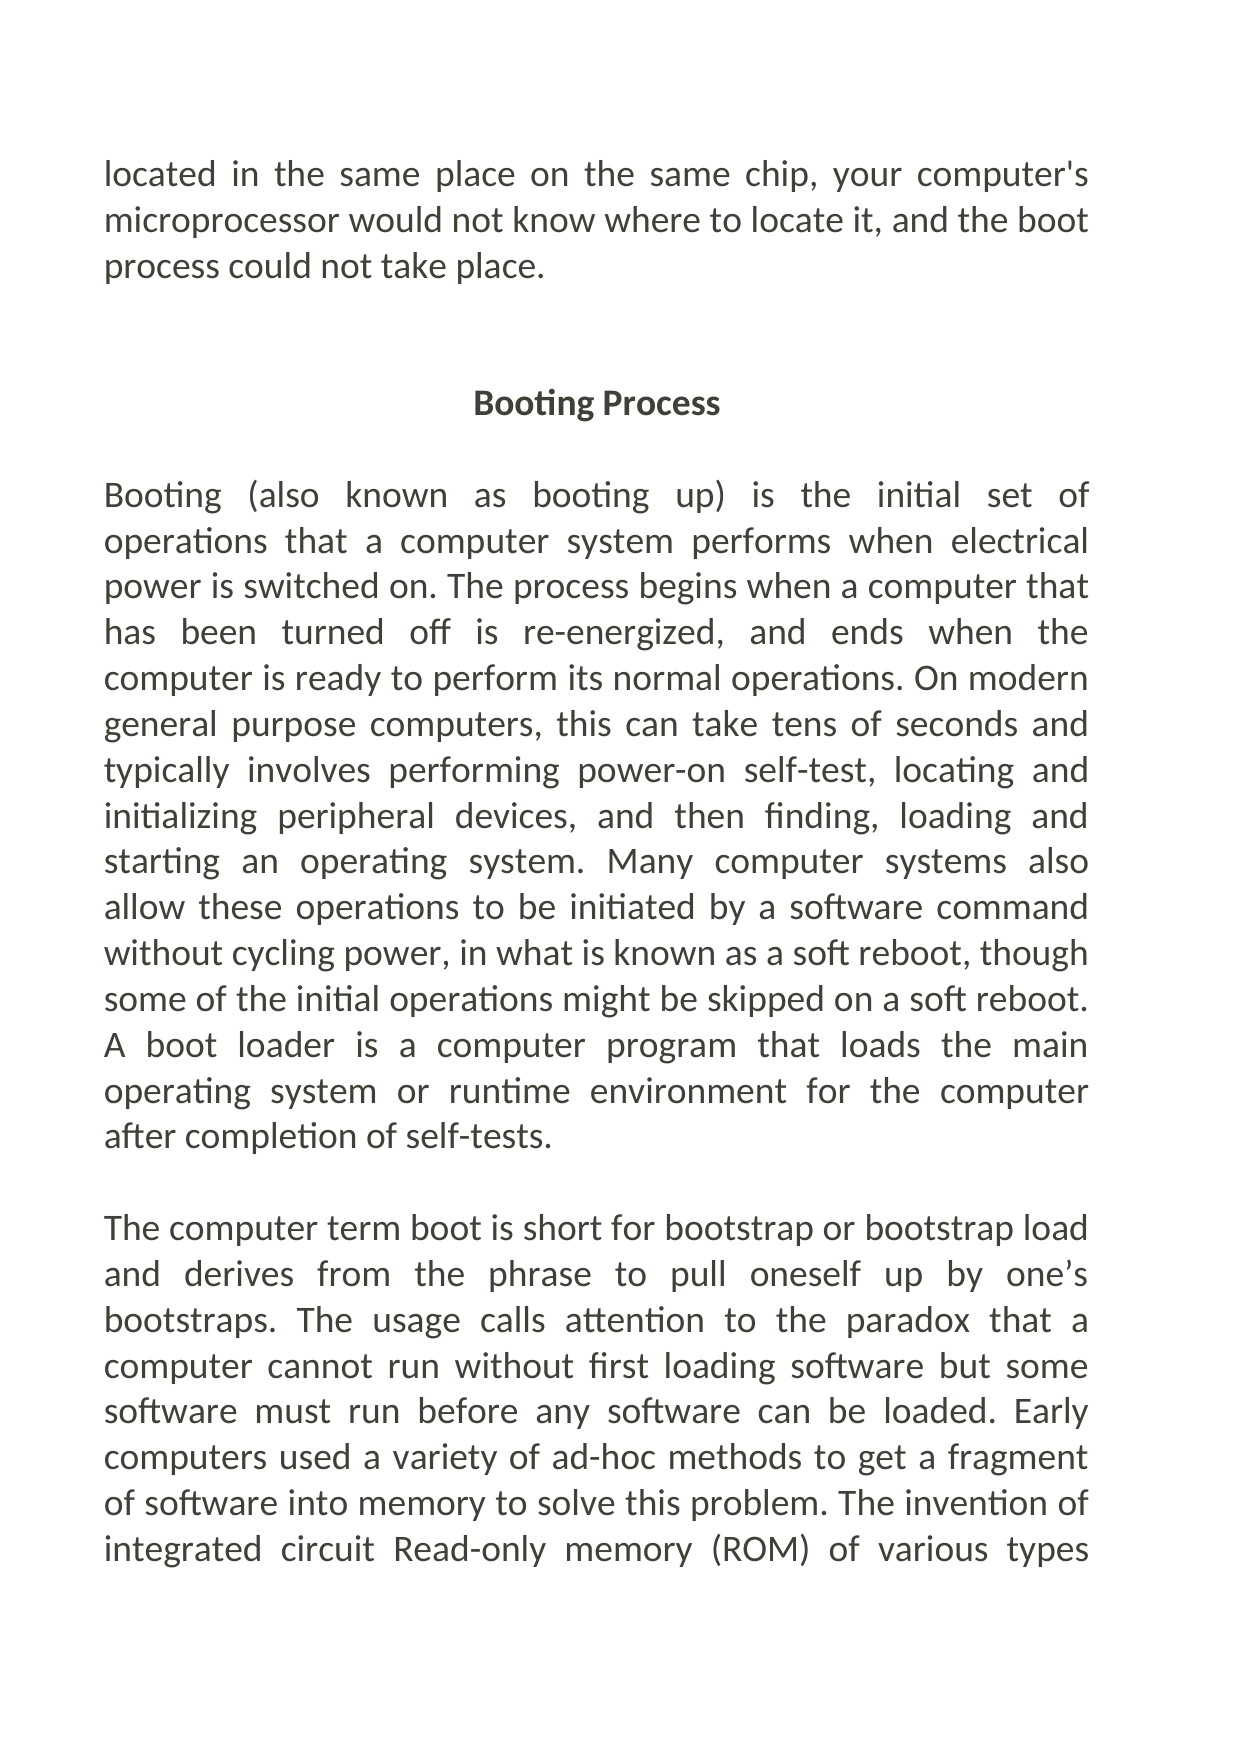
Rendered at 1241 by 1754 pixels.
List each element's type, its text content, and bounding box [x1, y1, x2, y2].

text Booting (also known as booting up) is the initial set of operations that a computer system performs when electrical power is switched on. The process begins when a computer that has been turned off is re-energized, and ends when the computer is ready to perform its normal operations. On modern general purpose computers, this can take tens of seconds and typically involves performing power-on self-test, locating and initializing peripheral devices, and then finding, loading and starting an operating system. Many computer systems also allow these operations to be initiated by a software command without cycling power, in what is known as a soft reboot, though some of the initial operations might be skipped on a soft reboot. A boot loader is a computer program that loads the main operating system or runtime environment for the computer after completion of self-tests. [103, 471, 1090, 1158]
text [103, 150, 1090, 287]
text Booting Process [103, 379, 1090, 425]
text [103, 1204, 1090, 1571]
